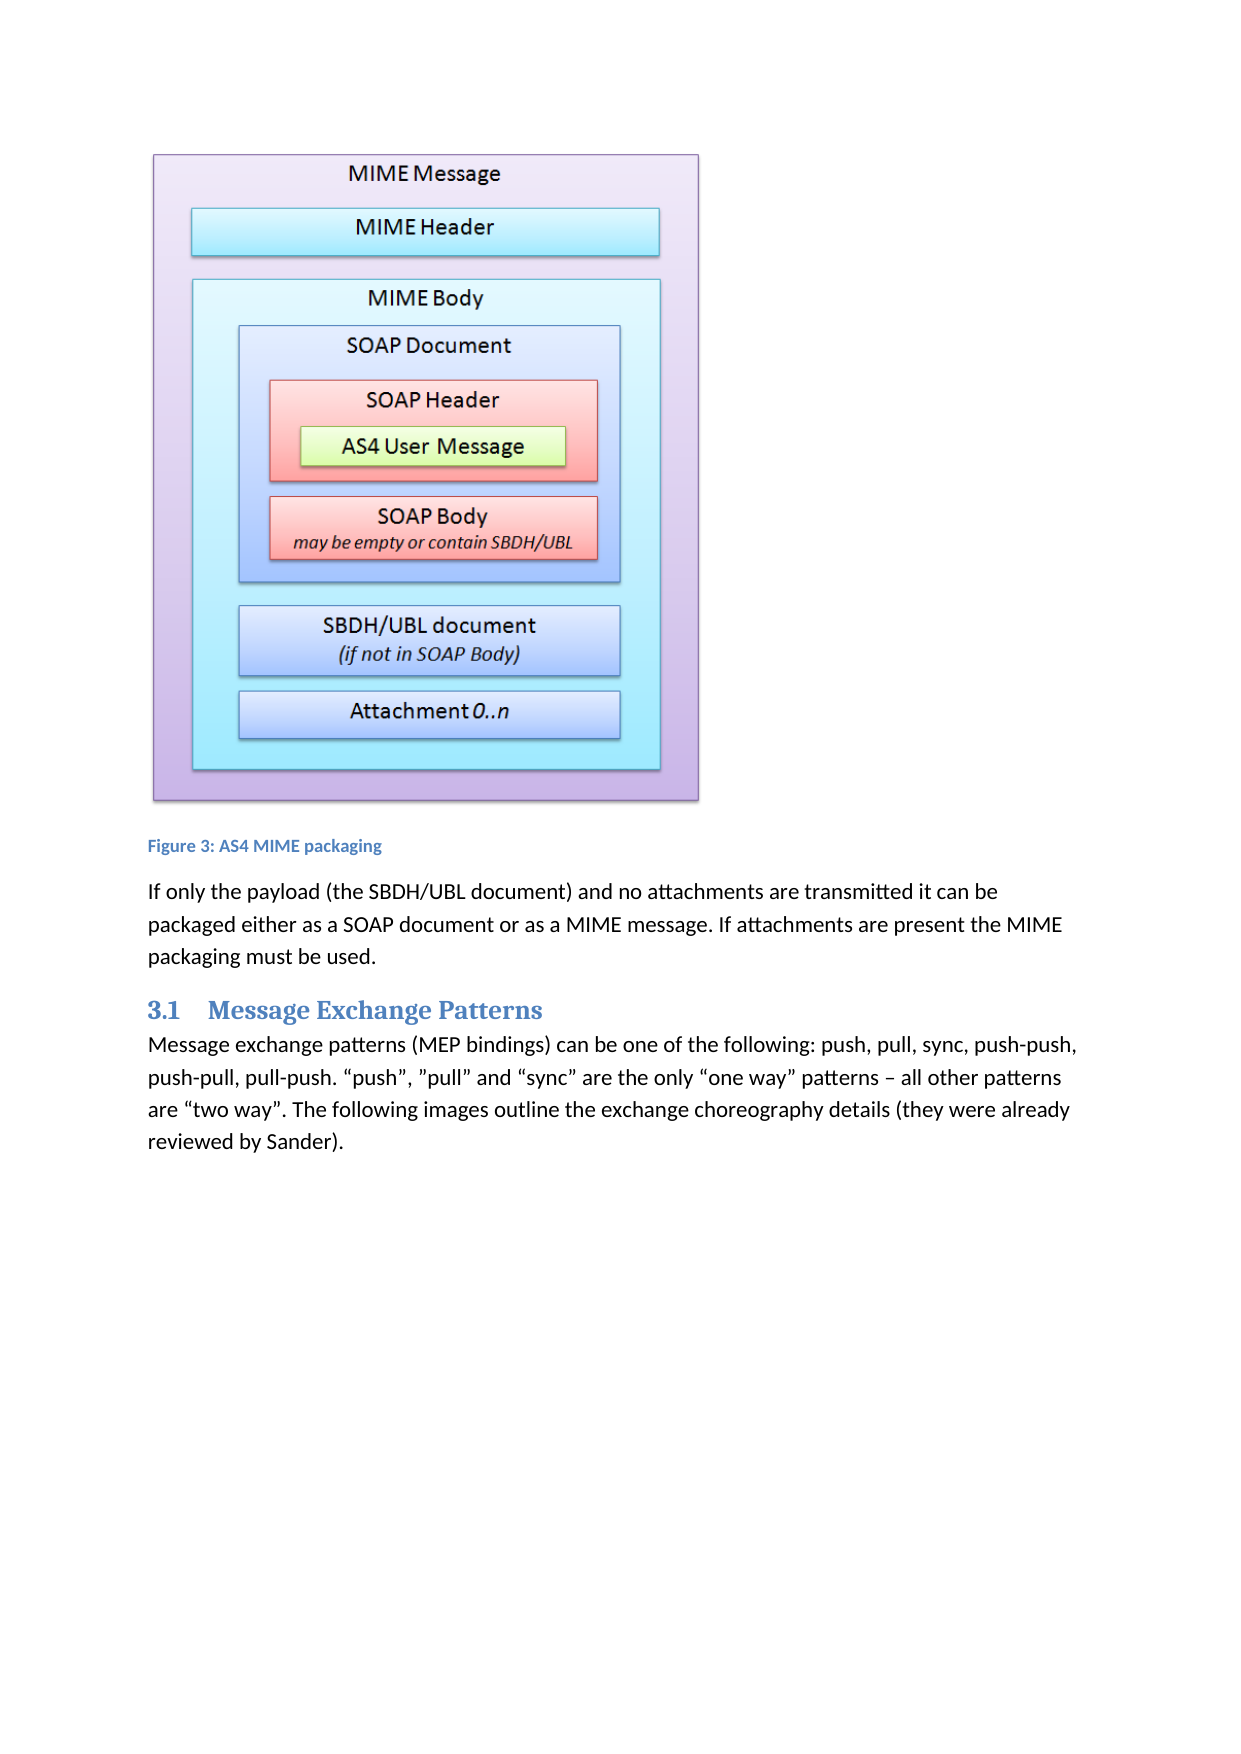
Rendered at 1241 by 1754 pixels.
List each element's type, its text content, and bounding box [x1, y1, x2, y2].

text If only the payload (the SBDH/UBL document) and no attachments are transmitted it can be packaged either as a SOAP document or as a MIME message. If attachments are present the MIME packaging must be used. [148, 877, 1093, 970]
subtitle Message Exchange Patterns [148, 995, 1093, 1026]
picture [147, 147, 705, 809]
text Message exchange patterns (MEP bindings) can be one of the following: push, pull, sync, push-push, push-pull, pull-push. “push”, ”pull” and “sync” are the only “one way” patterns – all other patterns are “two way”. The following images outline the exchange choreography details (they were already reviewed by Sander). [148, 1031, 1093, 1155]
text Figure 3: AS4 MIME packaging [148, 834, 1093, 857]
